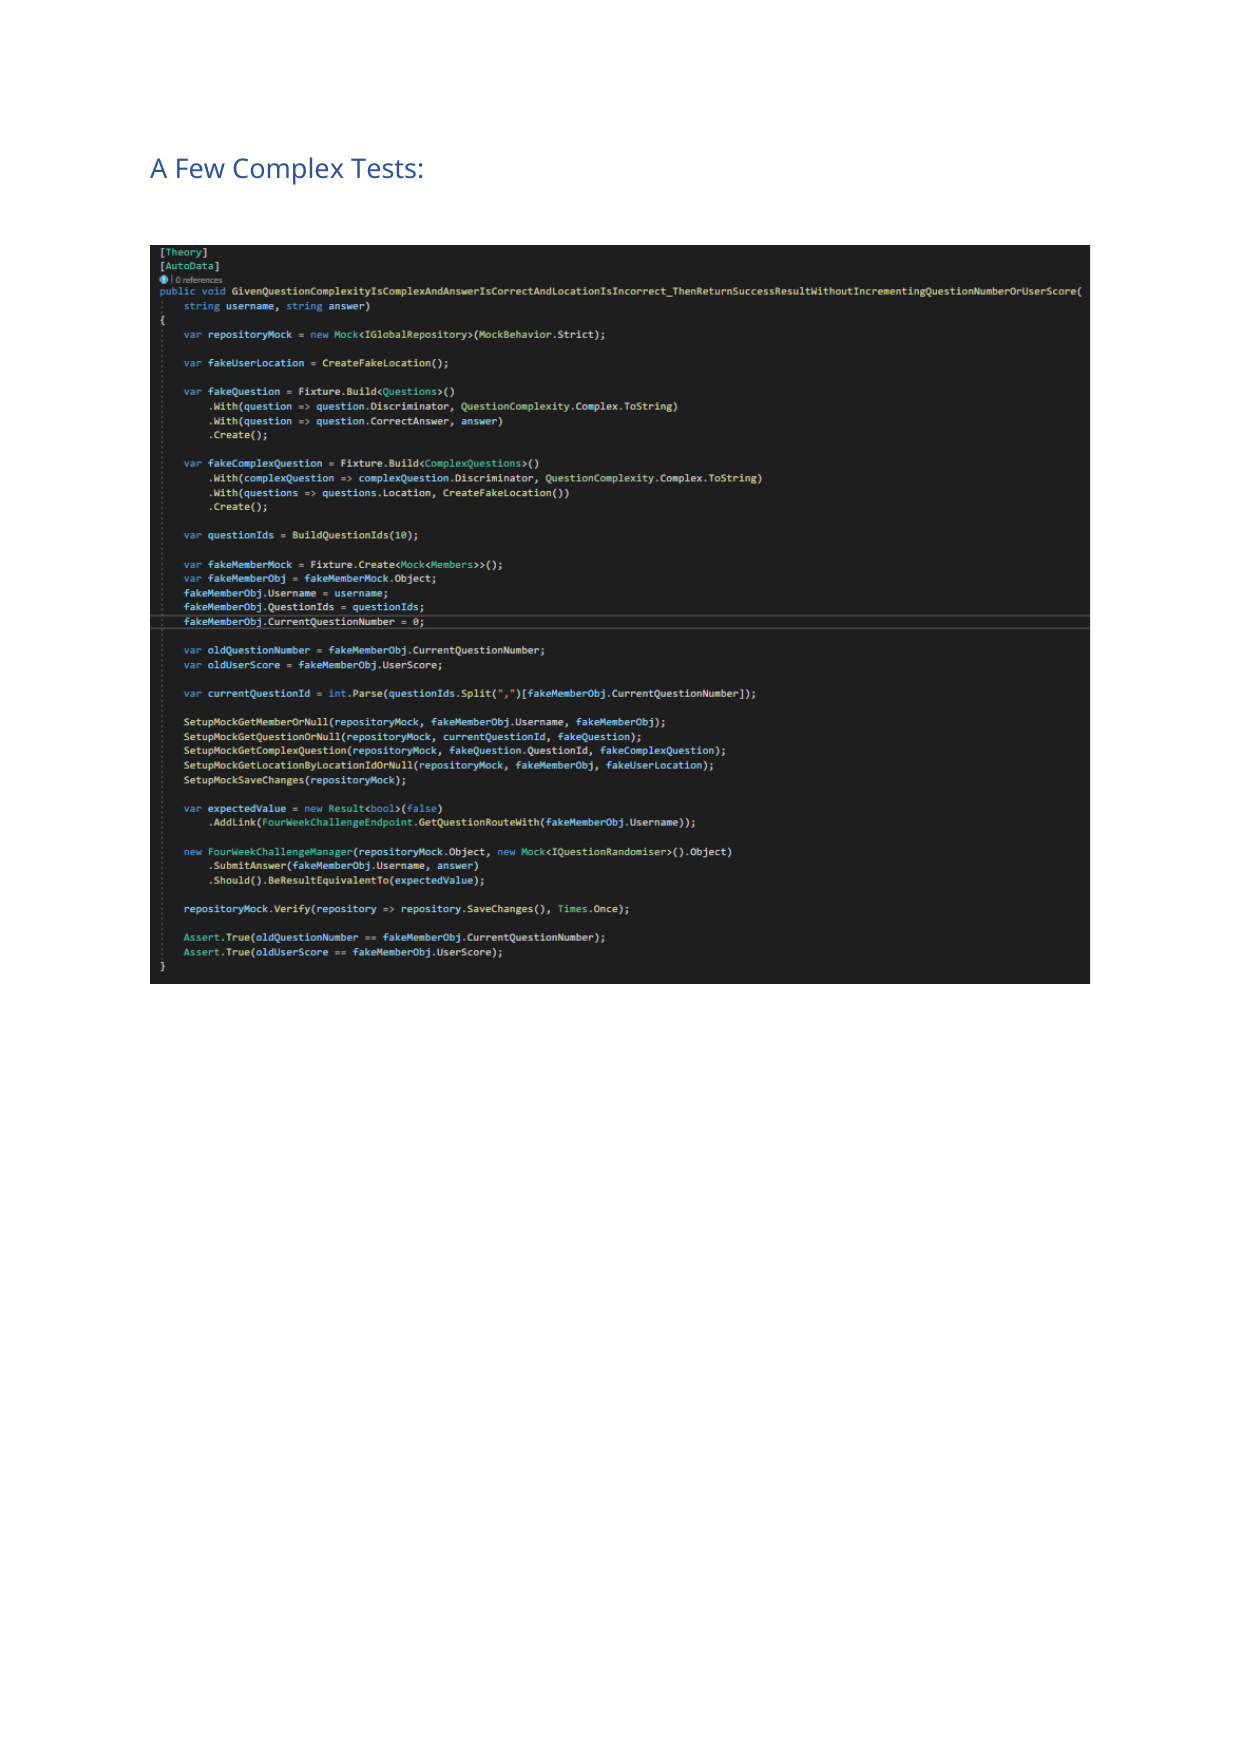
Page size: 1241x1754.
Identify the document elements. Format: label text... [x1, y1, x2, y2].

subtitle A Few Complex Tests: [150, 150, 1090, 245]
picture [150, 245, 1091, 984]
